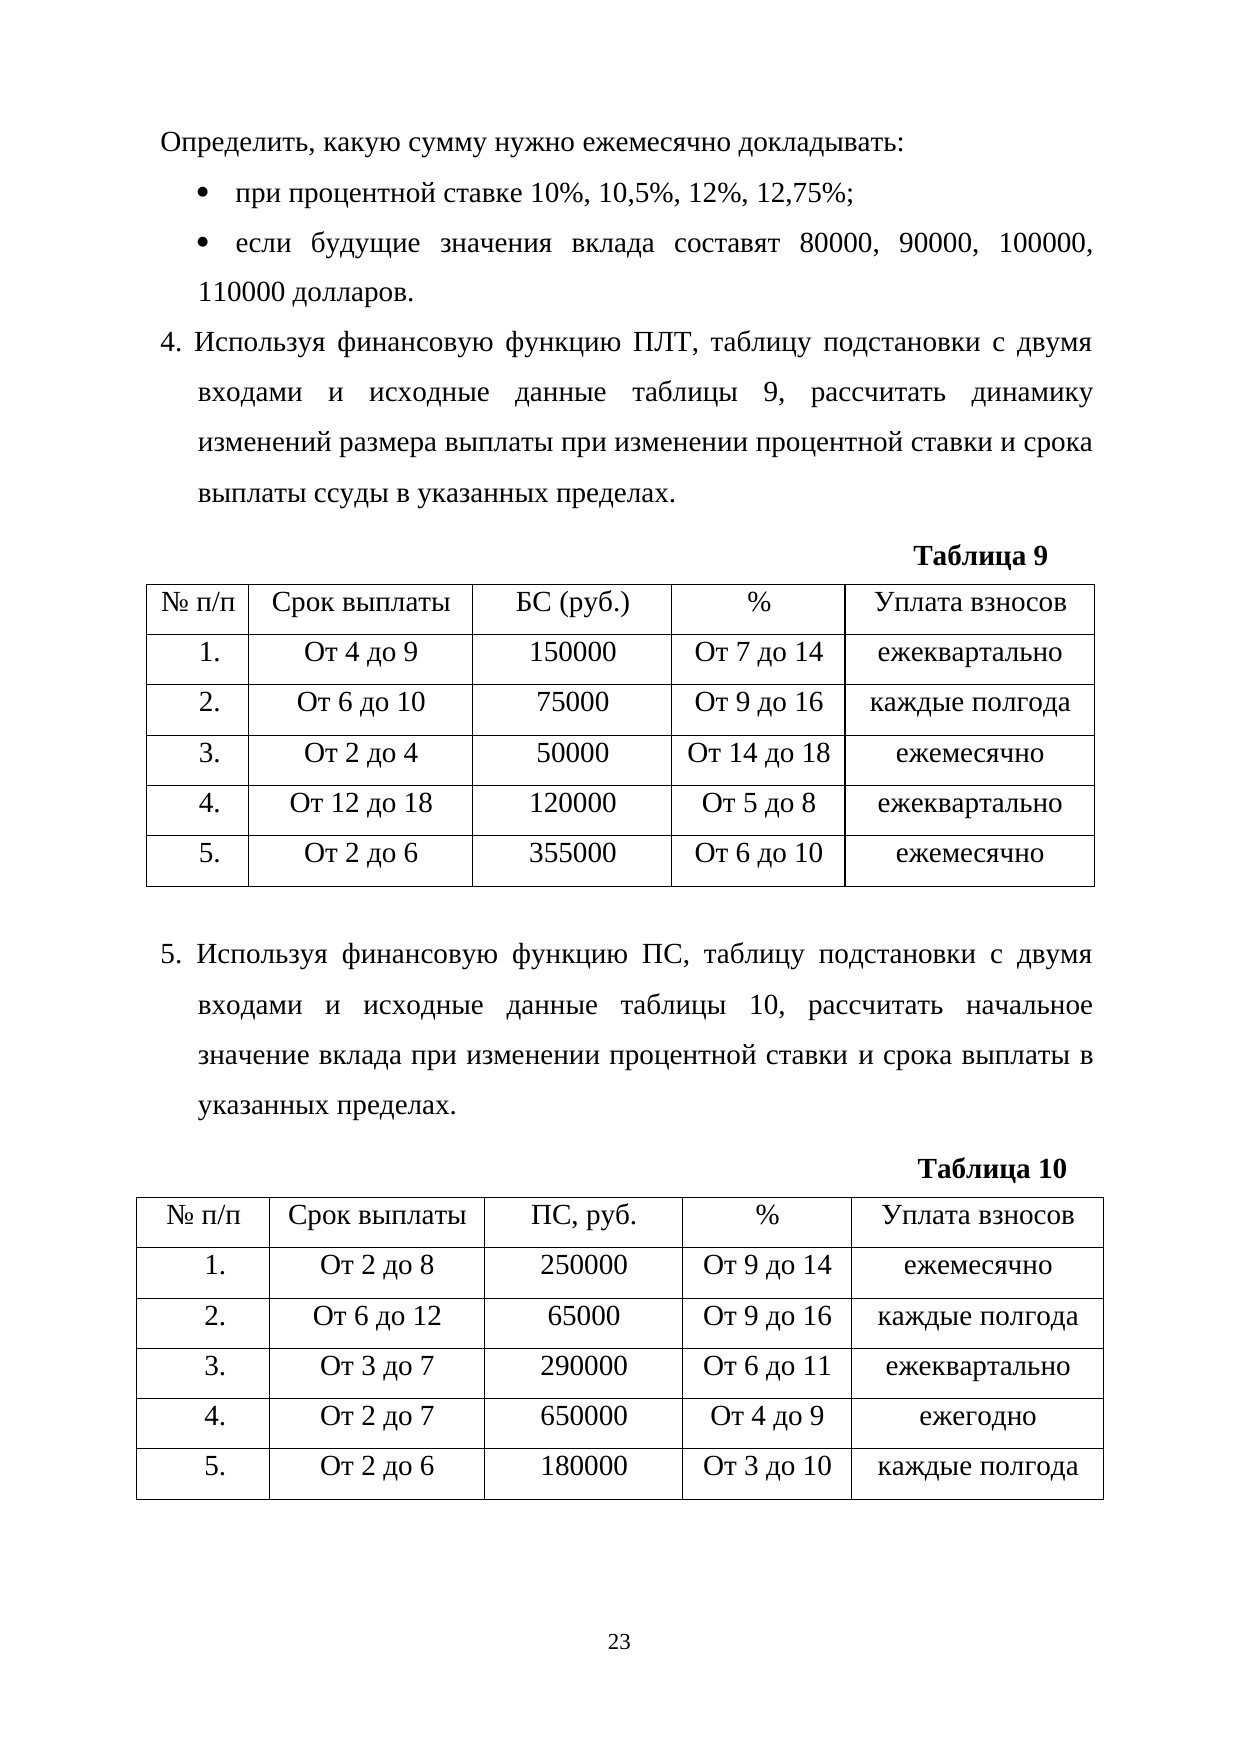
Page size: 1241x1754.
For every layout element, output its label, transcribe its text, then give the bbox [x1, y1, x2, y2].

table_cell 50000 [473, 736, 671, 785]
table_header № п/п [147, 585, 248, 634]
list Используя финансовую функцию ПЛТ, таблицу подстановки с двумя входами и исходные данные таблицы 9, рассчитать динамику изменений размера выплаты при изменении процентной ставки и срока выплаты ссуды в указанных пределах. [160, 324, 1093, 508]
table_cell ежемесячно [852, 1248, 1103, 1297]
table_cell 355000 [473, 836, 671, 886]
table_cell 65000 [485, 1299, 682, 1348]
table_header БС (руб.) [473, 585, 671, 634]
table_cell 180000 [485, 1449, 682, 1499]
list Используя финансовую функцию ПС, таблицу подстановки с двумя входами и исходные данные таблицы 10, рассчитать начальное значение вклада при изменении процентной ставки и срока выплаты в указанных пределах. [160, 937, 1093, 1121]
table_header % [672, 585, 844, 634]
table_header Срок выплаты [249, 585, 472, 634]
list если будущие значения вклада составят 80000, 90000, 100000, 110000 долларов. [198, 225, 1093, 307]
table_cell ежеквартально [846, 786, 1094, 835]
table_cell 290000 [485, 1349, 682, 1398]
subtitle Таблица 9 [117, 538, 1048, 572]
table_cell 2. [137, 1299, 269, 1348]
table_cell От 9 до 16 [672, 685, 844, 735]
table_cell 3. [147, 736, 248, 785]
table_cell 75000 [473, 685, 671, 735]
table_header % [683, 1198, 851, 1247]
table_cell 5. [137, 1449, 269, 1499]
table_cell каждые полгода [852, 1299, 1103, 1348]
table_cell каждые полгода [846, 685, 1094, 735]
table_cell 120000 [473, 786, 671, 835]
table_cell От 7 до 14 [672, 635, 844, 684]
table_cell От 6 до 12 [270, 1299, 484, 1348]
table_cell От 9 до 16 [683, 1299, 851, 1348]
table_cell От 2 до 6 [249, 836, 472, 886]
table_cell От 6 до 10 [249, 685, 472, 735]
table_cell 1. [137, 1248, 269, 1297]
table_cell ежемесячно [846, 736, 1094, 785]
table_cell 2. [147, 685, 248, 735]
table_header Уплата взносов [846, 585, 1094, 634]
table_cell От 4 до 9 [249, 635, 472, 684]
table_header Срок выплаты [270, 1198, 484, 1247]
table_cell 250000 [485, 1248, 682, 1297]
table_cell 3. [137, 1349, 269, 1398]
table_header ПС, руб. [485, 1198, 682, 1247]
table_cell От 6 до 11 [683, 1349, 851, 1398]
table_cell каждые полгода [852, 1449, 1103, 1499]
table_cell ежемесячно [846, 836, 1094, 886]
table_cell 4. [137, 1399, 269, 1448]
table_cell От 2 до 6 [270, 1449, 484, 1499]
table_cell От 3 до 7 [270, 1349, 484, 1398]
list при процентной ставке 10%, 10,5%, 12%, 12,75%; [198, 175, 1180, 208]
table_cell От 4 до 9 [683, 1399, 851, 1448]
table_cell От 3 до 10 [683, 1449, 851, 1499]
table_cell От 9 до 14 [683, 1248, 851, 1297]
table_cell 5. [147, 836, 248, 886]
table_cell От 5 до 8 [672, 786, 844, 835]
text Таблица 10 [117, 1151, 1067, 1184]
table_cell 1. [147, 635, 248, 684]
table_cell От 6 до 10 [672, 836, 844, 886]
table_header Уплата взносов [852, 1198, 1103, 1247]
table_cell От 2 до 4 [249, 736, 472, 785]
table_cell От 14 до 18 [672, 736, 844, 785]
table_header № п/п [137, 1198, 269, 1247]
text Определить, какую сумму нужно ежемесячно докладывать: [160, 124, 1180, 158]
table_cell 650000 [485, 1399, 682, 1448]
table_cell ежеквартально [846, 635, 1094, 684]
table_cell От 12 до 18 [249, 786, 472, 835]
table_cell 4. [147, 786, 248, 835]
table_cell От 2 до 7 [270, 1399, 484, 1448]
table_cell От 2 до 8 [270, 1248, 484, 1297]
table_cell ежегодно [852, 1399, 1103, 1448]
table_cell 150000 [473, 635, 671, 684]
table_cell ежеквартально [852, 1349, 1103, 1398]
